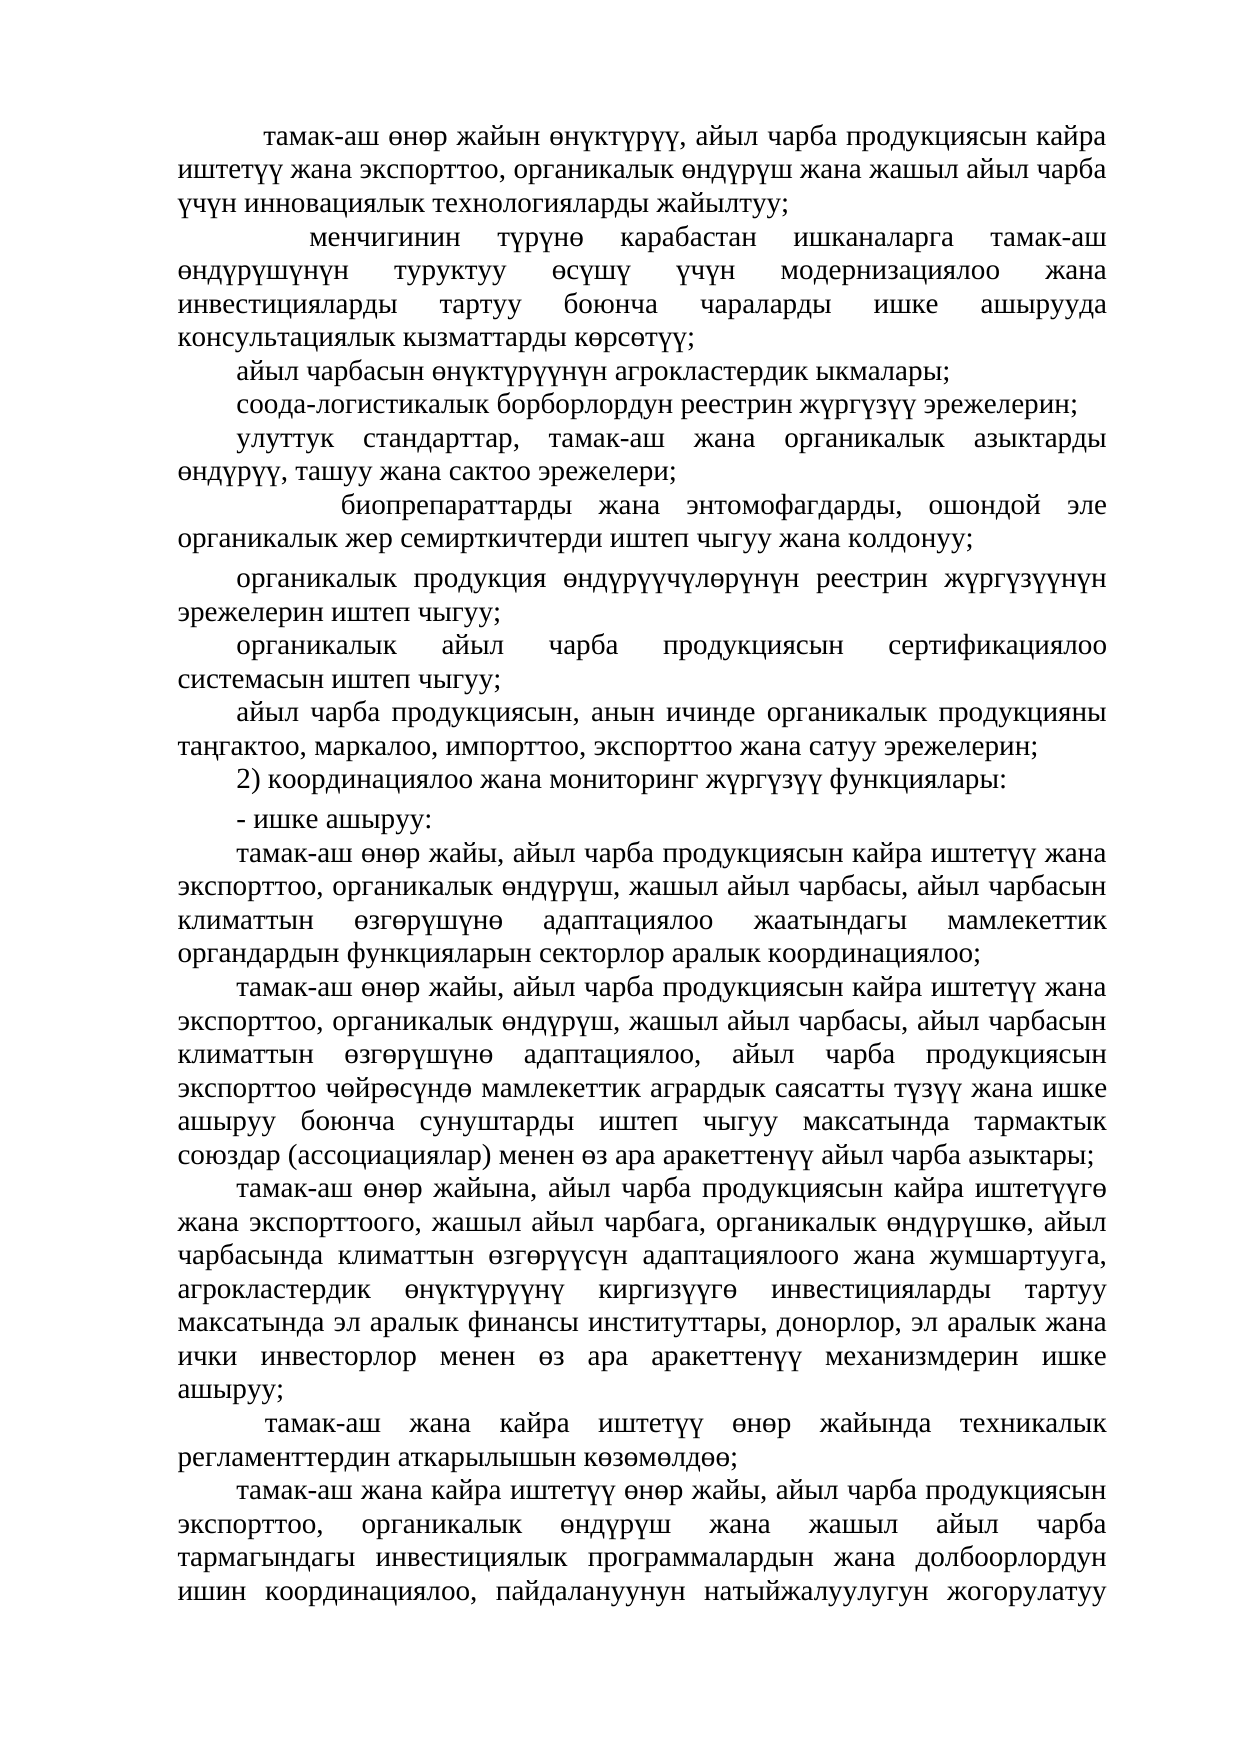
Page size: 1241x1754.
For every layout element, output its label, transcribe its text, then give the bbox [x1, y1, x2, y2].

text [177, 1472, 1107, 1606]
text менчигинин түрүнө карабастан ишканаларга тамак-аш өндүрүшүнүн туруктуу өсүшү үчүн модернизациялоо жана инвестицияларды тартуу боюнча чараларды ишке ашырууда консультациялык кызматтарды көрсөтүү; [177, 219, 1107, 353]
text органикалык продукция өндүрүүчүлөрүнүн реестрин жүргүзүүнүн эрежелерин иштеп чыгуу; [177, 560, 1107, 627]
text органикалык айыл чарба продукциясын сертификациялоо системасын иштеп чыгуу; [177, 627, 1107, 694]
text айыл чарба продукциясын, анын ичинде органикалык продукцияны таңгактоо, маркалоо, импорттоо, экспорттоо жана сатуу эрежелерин; [177, 694, 1107, 762]
text тамак-аш жана кайра иштетүү өнөр жайында техникалык регламенттердин аткарылышын көзөмөлдөө; [177, 1405, 1107, 1472]
text улуттук стандарттар, тамак-аш жана органикалык азыктарды өндүрүү, ташуу жана сактоо эрежелери; [177, 420, 1107, 487]
text тамак-аш өнөр жайына, айыл чарба продукциясын кайра иштетүүгө жана экспорттоого, жашыл айыл чарбага, органикалык өндүрүшкө, айыл чарбасында климаттын өзгөрүүсүн адаптациялоого жана жумшартууга, агрокластердик өнүктүрүүнү киргизүүгө инвестицияларды тартуу максатында эл аралык финансы институттары, донорлор, эл аралык жана ички инвесторлор менен өз ара аракеттенүү механизмдерин ишке ашыруу; [177, 1170, 1107, 1405]
text тамак-аш өнөр жайы, айыл чарба продукциясын кайра иштетүү жана экспорттоо, органикалык өндүрүш, жашыл айыл чарбасы, айыл чарбасын климаттын өзгөрүшүнө адаптациялоо, айыл чарба продукциясын экспорттоо чөйрөсүндө мамлекеттик агрардык саясатты түзүү жана ишке ашыруу боюнча сунуштарды иштеп чыгуу максатында тармактык союздар (ассоциациялар) менен өз ара аракеттенүү айыл чарба азыктары; [177, 969, 1107, 1170]
text 2) координациялоо жана мониторинг жүргүзүү функциялары: [177, 762, 1107, 795]
text тамак-аш өнөр жайын өнүктүрүү, айыл чарба продукциясын кайра иштетүү жана экспорттоо, органикалык өндүрүш жана жашыл айыл чарба үчүн инновациялык технологияларды жайылтуу; [177, 118, 1107, 219]
text тамак-аш өнөр жайы, айыл чарба продукциясын кайра иштетүү жана экспорттоо, органикалык өндүрүш, жашыл айыл чарбасы, айыл чарбасын климаттын өзгөрүшүнө адаптациялоо жаатындагы мамлекеттик органдардын функцияларын секторлор аралык координациялоо; [177, 835, 1107, 969]
text айыл чарбасын өнүктүрүүнүн агрокластердик ыкмалары; [177, 353, 1107, 386]
text - ишке ашыруу: [177, 801, 1107, 835]
text соода-логистикалык борборлордун реестрин жүргүзүү эрежелерин; [177, 386, 1107, 420]
text биопрепараттарды жана энтомофагдарды, ошондой эле органикалык жер семирткичтерди иштеп чыгуу жана колдонуу; [177, 487, 1107, 554]
